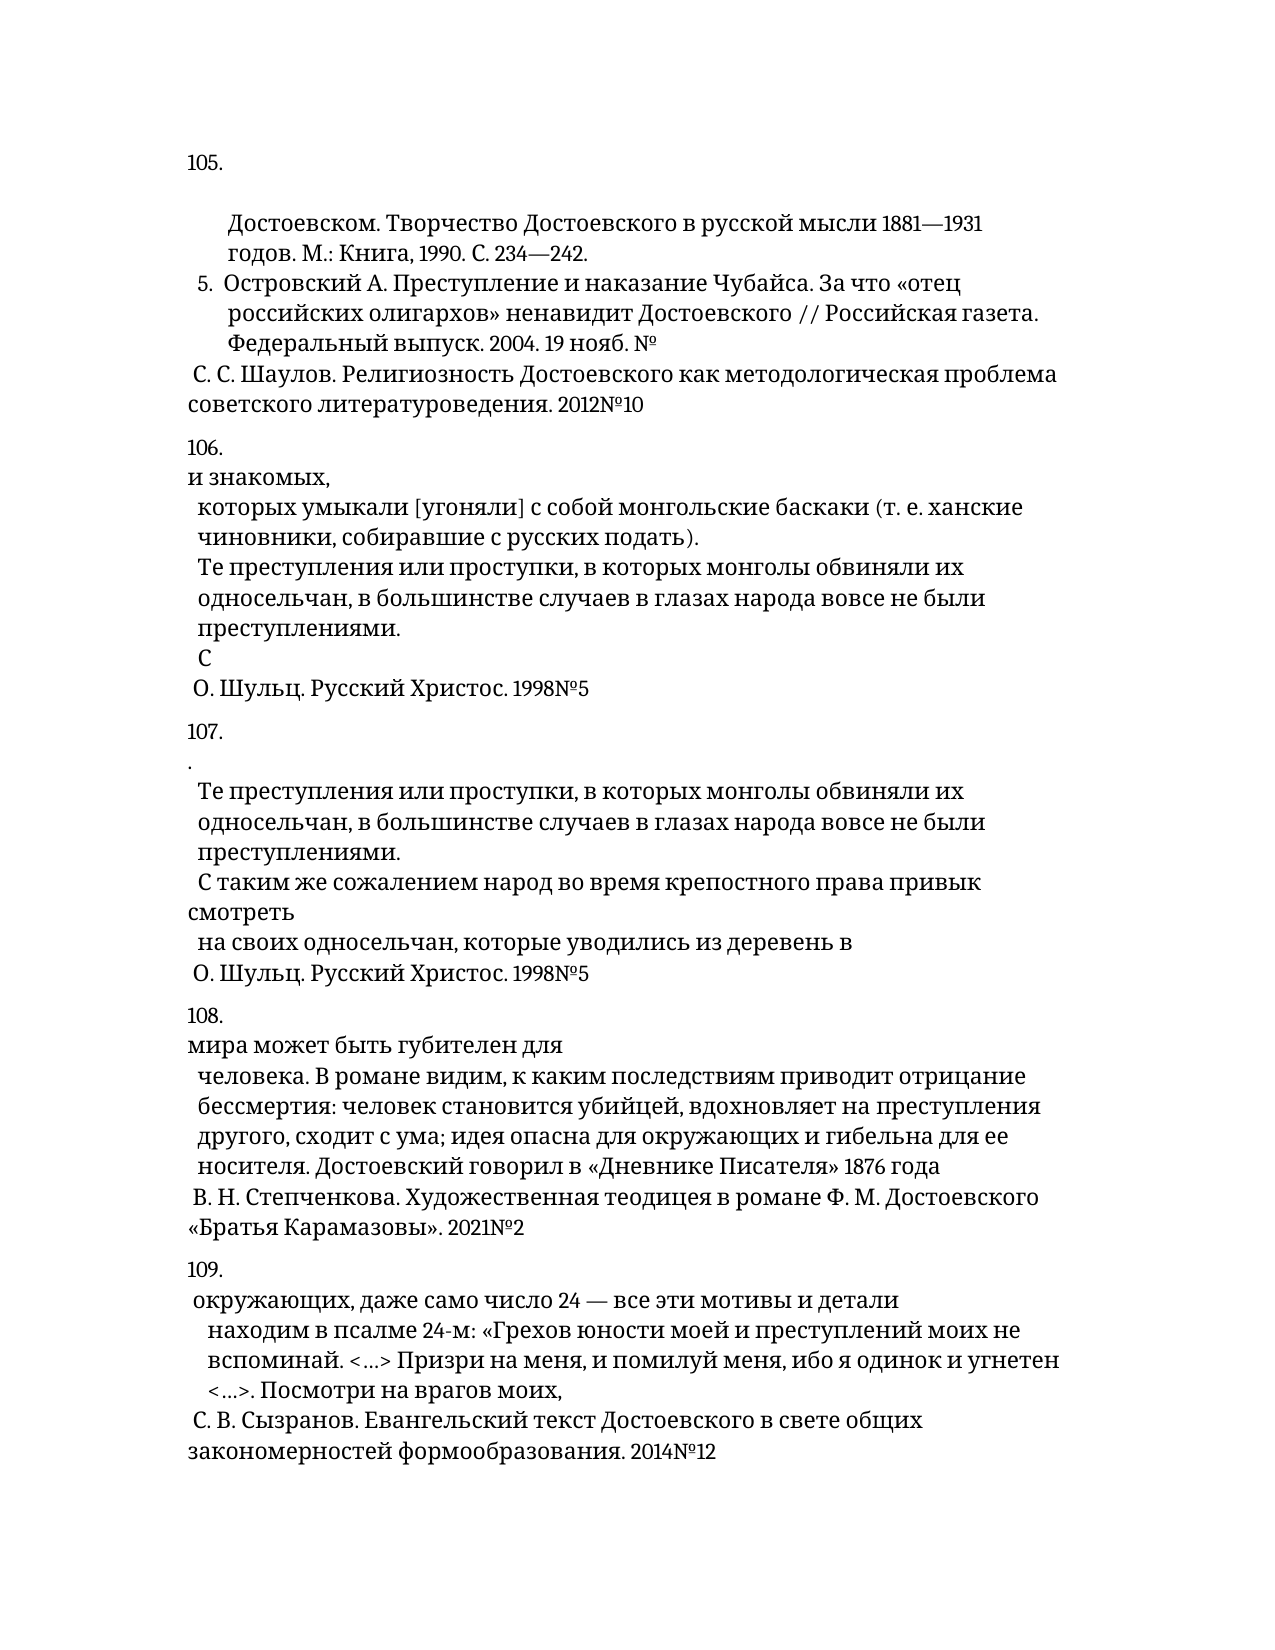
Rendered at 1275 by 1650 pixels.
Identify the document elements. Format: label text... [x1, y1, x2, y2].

text 106. и знакомых, которых умыкали [угоняли] с собой монгольские баскаки (т. е. ханские чиновники, собиравшие с русских подать). Те преступления или проступки, в которых монголы обвиняли их односельчан, в большинстве случаев в глазах народа вовсе не были преступлениями. С О. Шульц. Русский Христос. 1998№5 [187, 434, 1087, 702]
text 108. мира может быть губителен для человека. В романе видим, к каким последствиям приводит отрицание бессмертия: человек становится убийцей, вдохновляет на преступления другого, сходит с ума; идея опасна для окружающих и гибельна для ее носителя. Достоевский говорил в «Дневнике Писателя» 1876 года В. Н. Степченкова. Художественная теодицея в романе Ф. М. Достоевского «Братья Карамазовы». 2021№2 [187, 1003, 1087, 1241]
text 105. Достоевском. Творчество Достоевского в русской мысли 1881—1931 годов. М.: Книга, 1990. С. 234—242. 5. Островский А. Преступление и наказание Чубайса. За что «отец российских олигархов» ненавидит Достоевского // Российская газета. Федеральный выпуск. 2004. 19 нояб. № С. С. Шаулов. Религиозность Достоевского как методологическая проблема советского литературоведения. 2012№10 [187, 150, 1087, 418]
text 109. окружающих, даже само число 24 — все эти мотивы и детали находим в псалме 24-м: «Грехов юности моей и преступлений моих не вспоминай. <…> Призри на меня, и помилуй меня, ибо я одинок и угнетен <…>. Посмотри на врагов моих, С. В. Сызранов. Евангельский текст Достоевского в свете общих закономерностей формообразования. 2014№12 [187, 1257, 1087, 1465]
text 107. . Те преступления или проступки, в которых монголы обвиняли их односельчан, в большинстве случаев в глазах народа вовсе не были преступлениями. С таким же сожалением народ во время крепостного права привык смотреть на своих односельчан, которые уводились из деревень в О. Шульц. Русский Христос. 1998№5 [187, 719, 1087, 987]
